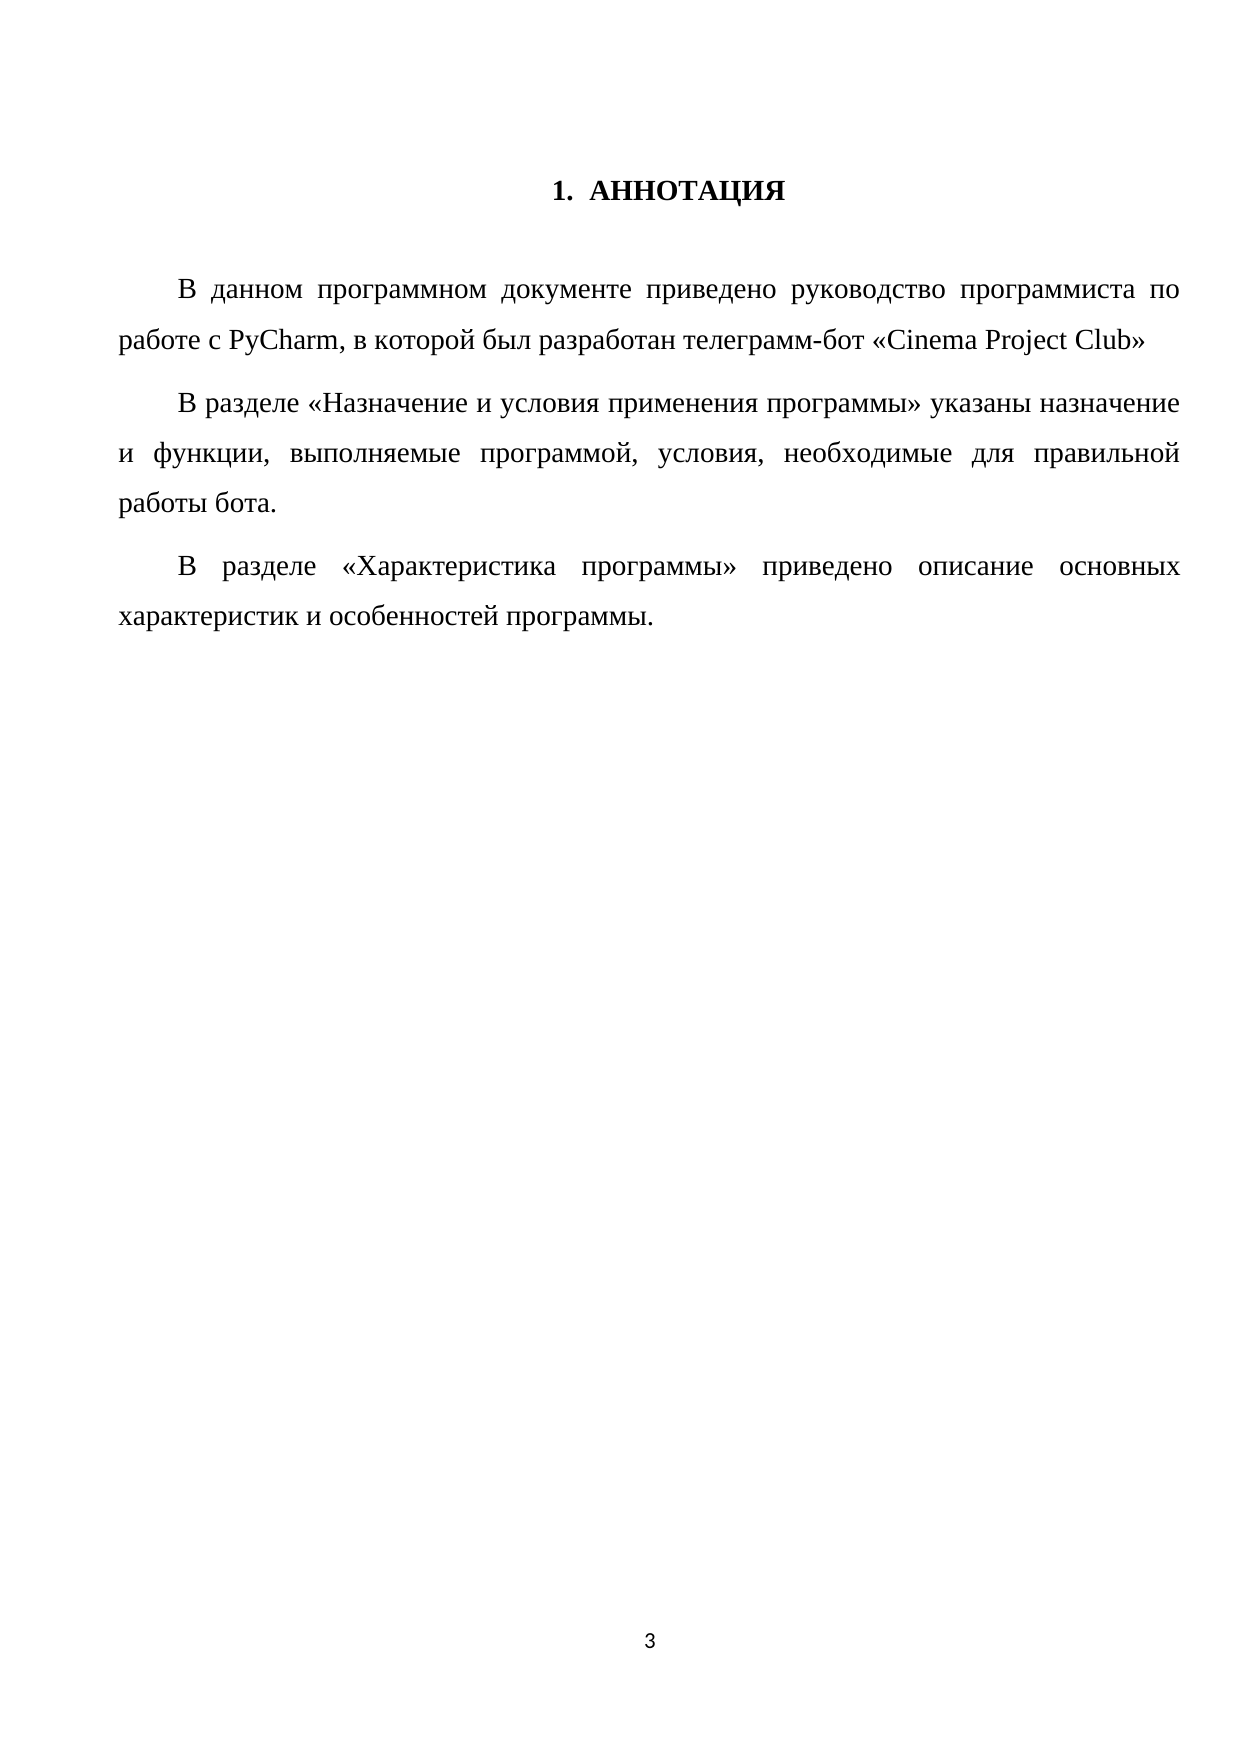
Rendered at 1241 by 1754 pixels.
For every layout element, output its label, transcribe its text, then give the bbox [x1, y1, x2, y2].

text В данном программном документе приведено руководство программиста по работе с PyCharm, в которой был разработан телеграмм-бот «Cinema Project Club» [118, 272, 1181, 356]
subtitle АННОТАЦИЯ [156, 173, 1181, 206]
text В разделе «Назначение и условия применения программы» указаны назначение и функции, выполняемые программой, условия, необходимые для правильной работы бота. [118, 385, 1181, 519]
text В разделе «Характеристика программы» приведено описание основных характеристик и особенностей программы. [118, 548, 1181, 632]
